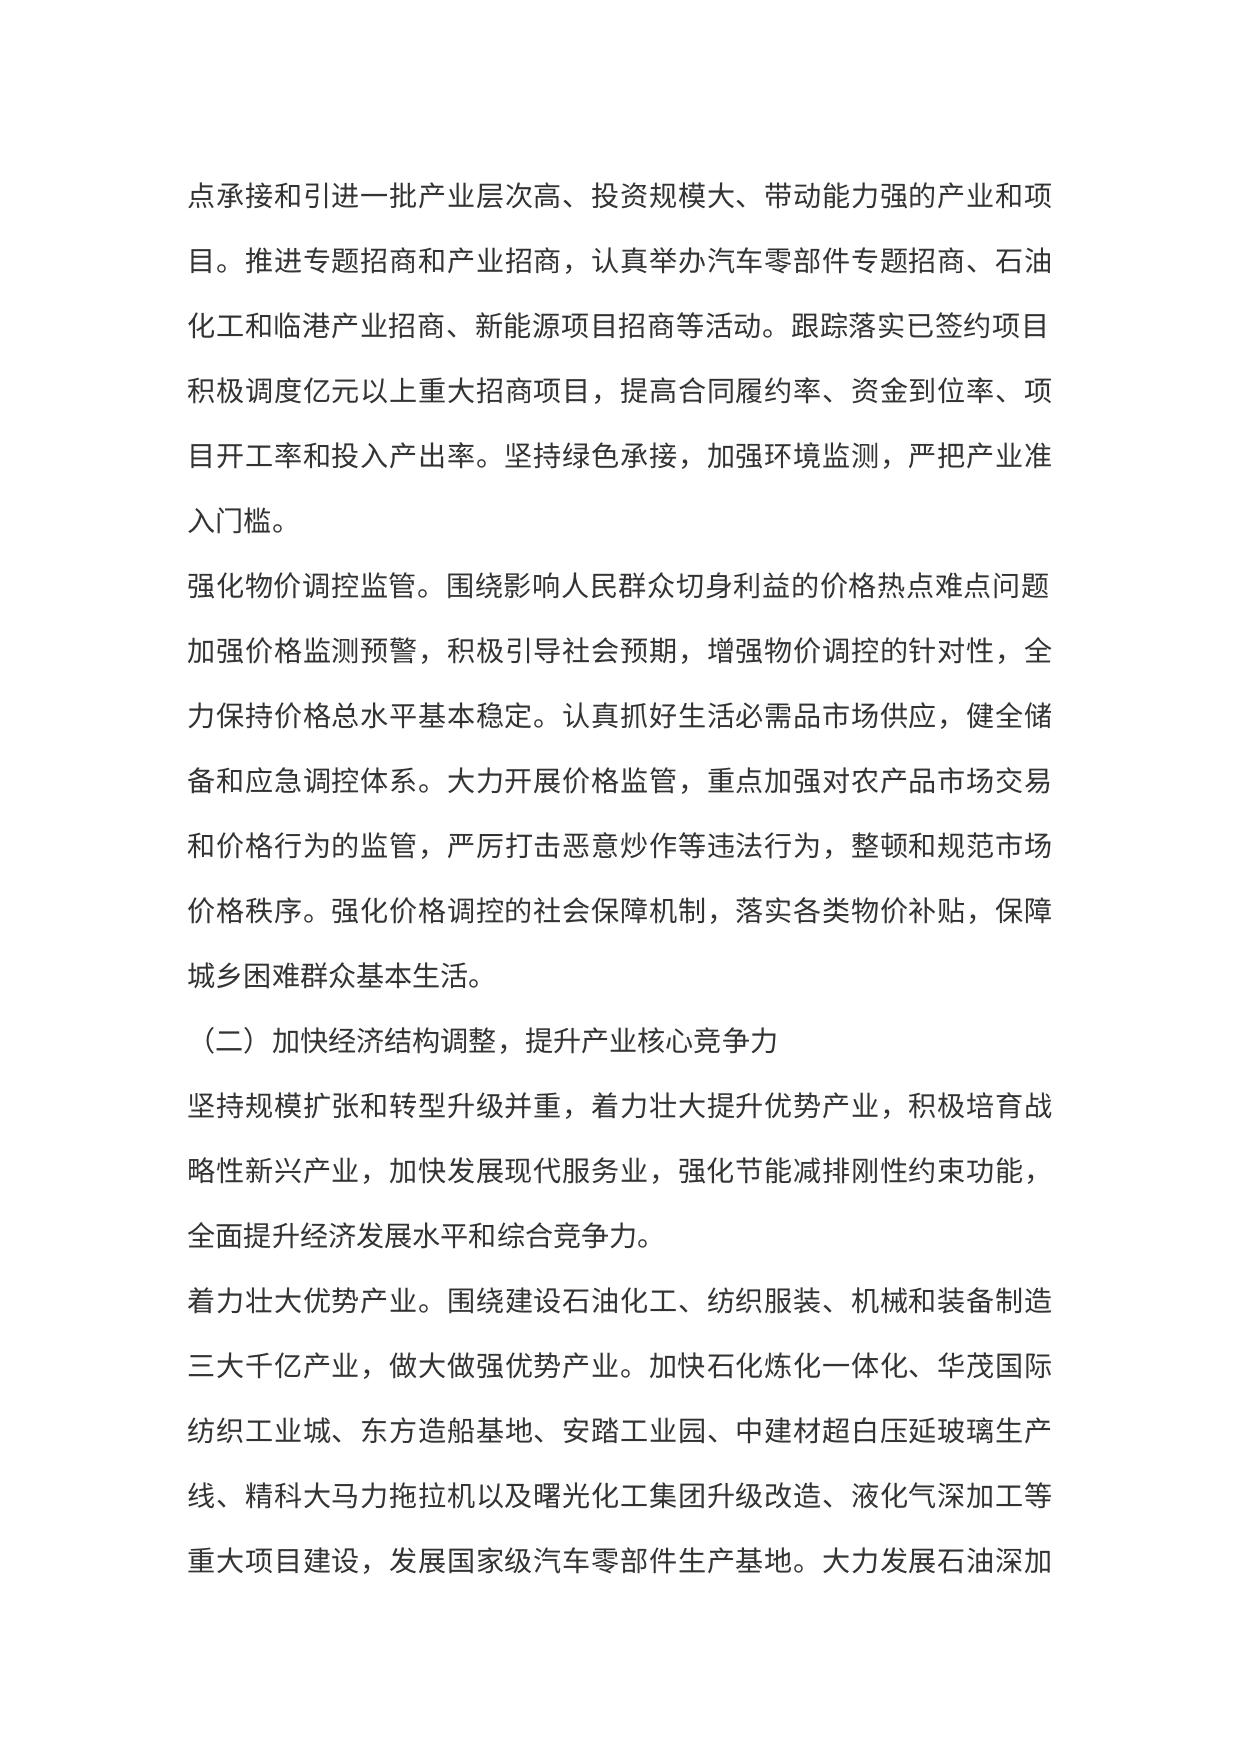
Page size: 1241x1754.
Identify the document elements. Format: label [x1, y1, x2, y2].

text [187, 162, 1053, 1592]
